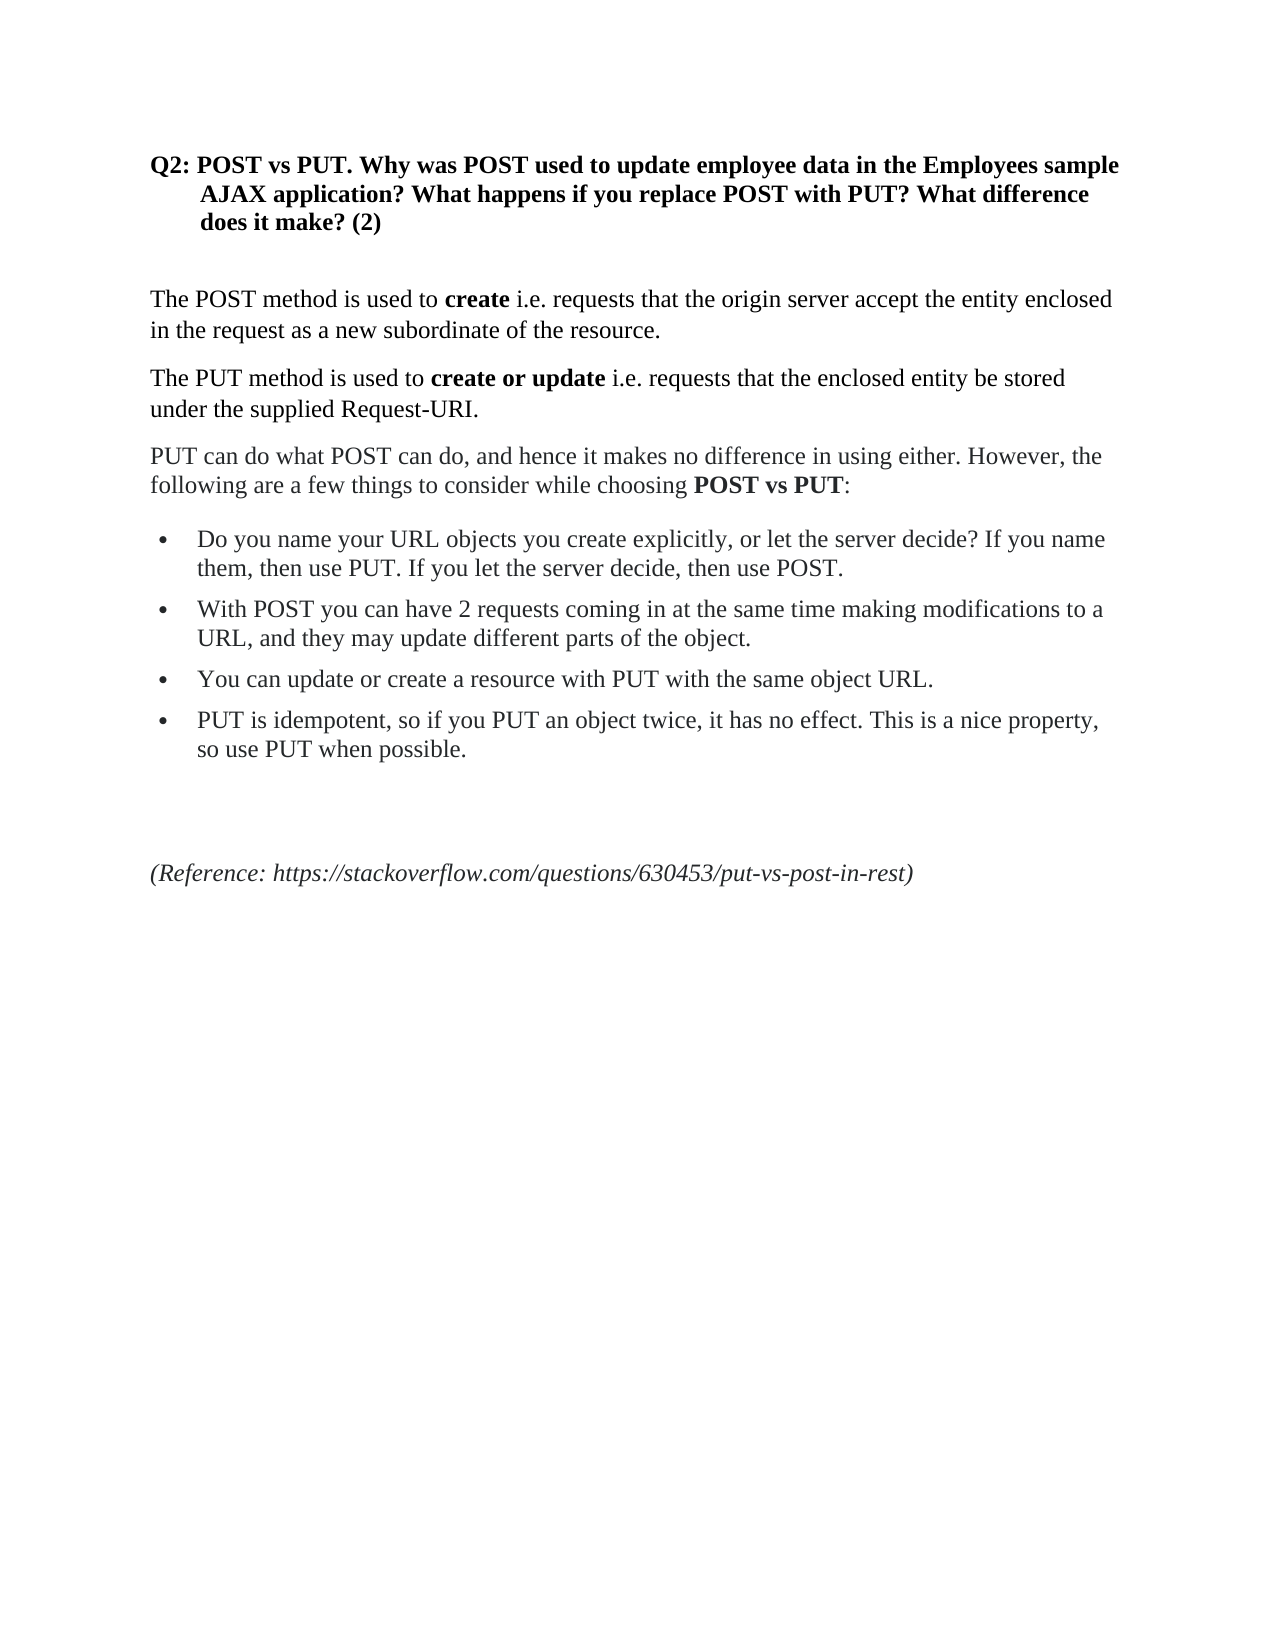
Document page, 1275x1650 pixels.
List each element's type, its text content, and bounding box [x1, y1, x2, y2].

list You can update or create a resource with PUT with the same object URL. [159, 664, 1125, 693]
text (Reference: https://stackoverflow.com/questions/630453/put-vs-post-in-rest) [150, 858, 1125, 886]
text PUT can do what POST can do, and hence it makes no difference in using either. However, the following are a few things to consider while choosing POST vs PUT: [150, 441, 1125, 499]
list PUT is idempotent, so if you PUT an object twice, it has no effect. This is a nice property, so use PUT when possible. [159, 705, 1125, 763]
text does it make? (2) [150, 207, 1125, 236]
text The POST method is used to create i.e. requests that the origin server accept the entity enclosed in the request as a new subordinate of the resource. [150, 284, 1125, 344]
list Do you name your URL objects you create explicitly, or let the server decide? If you name them, then use PUT. If you let the server decide, then use POST. [159, 524, 1125, 581]
text AJAX application? What happens if you replace POST with PUT? What difference [150, 179, 1125, 207]
list With POST you can have 2 requests coming in at the same time making modifications to a URL, and they may update different parts of the object. [159, 594, 1125, 651]
text Q2: POST vs PUT. Why was POST used to update employee data in the Employees sample [150, 150, 1125, 179]
text The PUT method is used to create or update i.e. requests that the enclosed entity be stored under the supplied Request-URI. [150, 363, 1125, 422]
